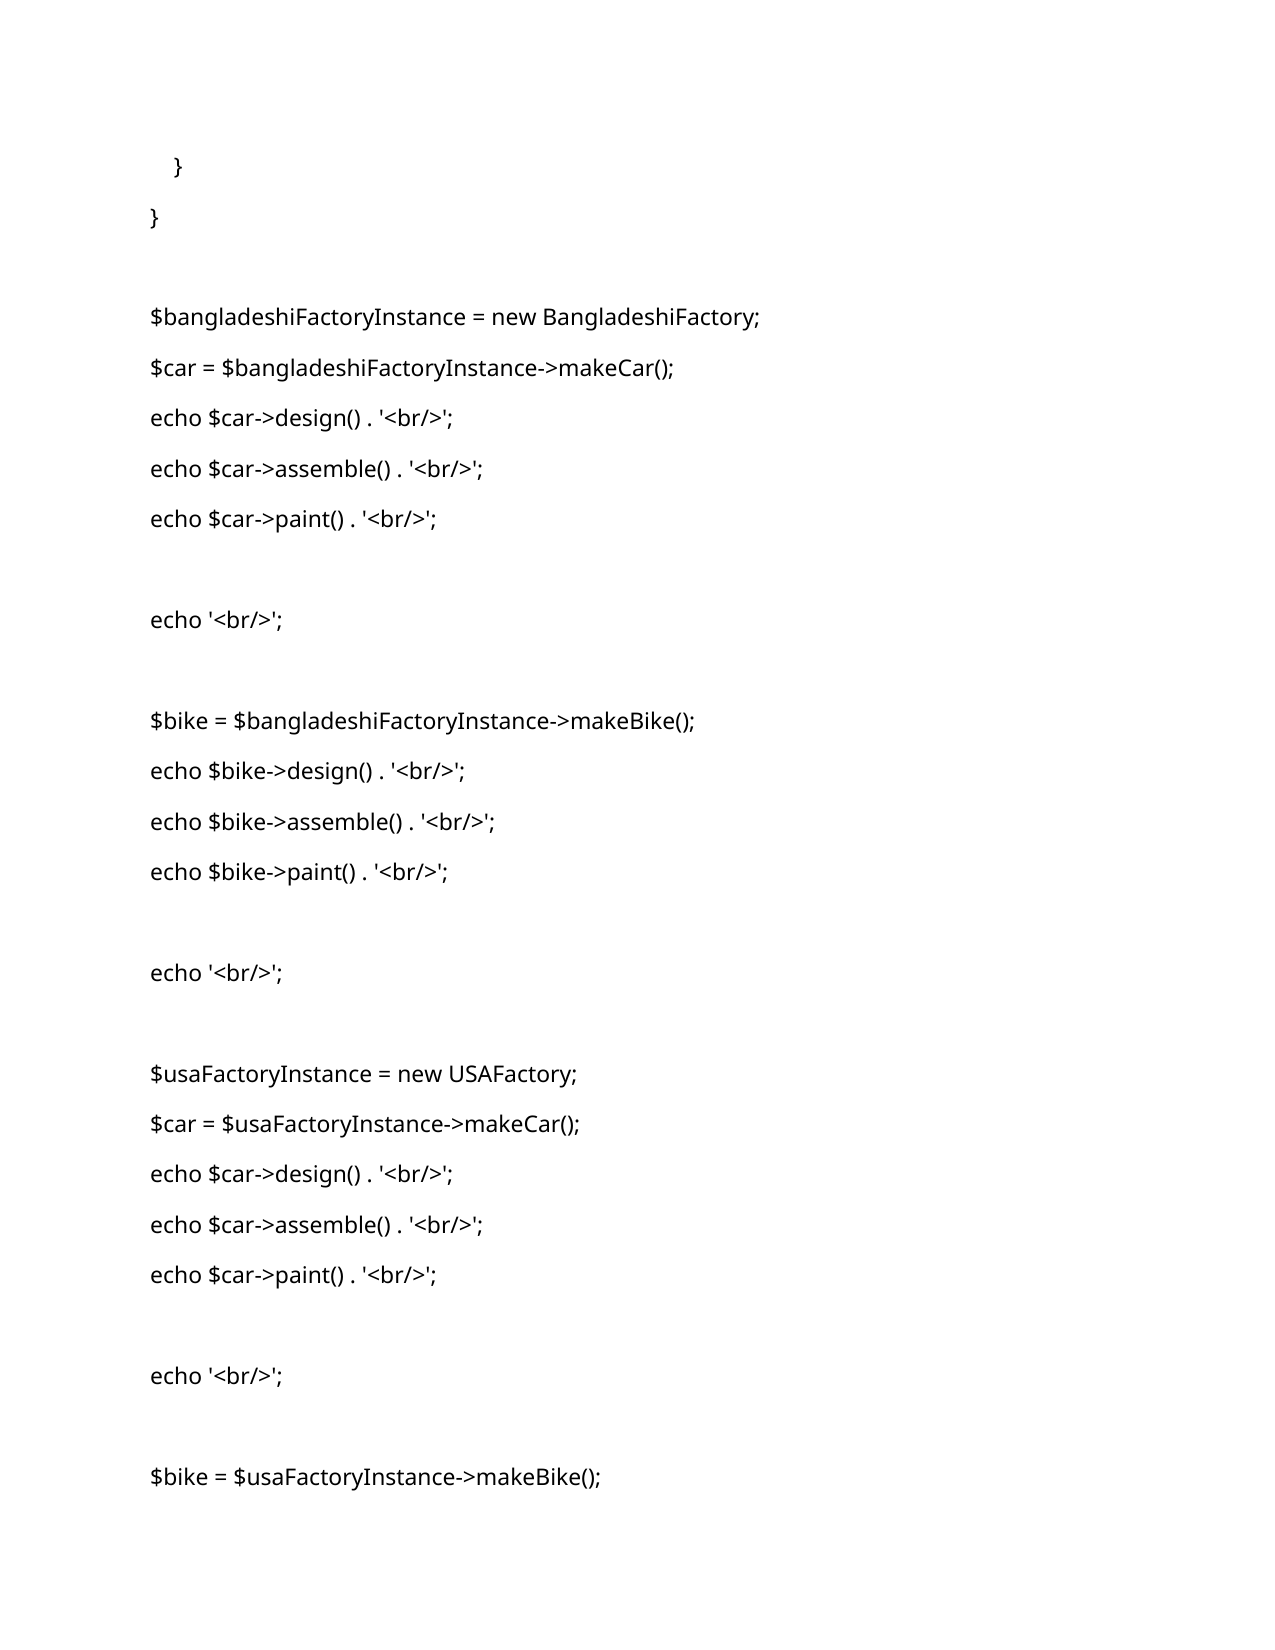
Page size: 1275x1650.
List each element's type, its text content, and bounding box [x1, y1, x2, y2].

text $bike = $bangladeshiFactoryInstance->makeBike(); [150, 704, 1125, 736]
text echo $bike->design() . '<br/>'; [150, 755, 1125, 786]
text echo $car->assemble() . '<br/>'; [150, 452, 1125, 484]
text $bike = $usaFactoryInstance->makeBike(); [150, 1461, 1125, 1492]
text echo $car->design() . '<br/>'; [150, 402, 1125, 433]
text echo $bike->paint() . '<br/>'; [150, 856, 1125, 887]
text $car = $usaFactoryInstance->makeCar(); [150, 1108, 1125, 1139]
text echo $car->assemble() . '<br/>'; [150, 1209, 1125, 1240]
text $usaFactoryInstance = new USAFactory; [150, 1057, 1125, 1089]
text $car = $bangladeshiFactoryInstance->makeCar(); [150, 352, 1125, 383]
text } [150, 200, 1125, 232]
text $bangladeshiFactoryInstance = new BangladeshiFactory; [150, 301, 1125, 332]
text echo $bike->assemble() . '<br/>'; [150, 805, 1125, 837]
text echo '<br/>'; [150, 957, 1125, 988]
text echo $car->paint() . '<br/>'; [150, 1259, 1125, 1290]
text echo $car->design() . '<br/>'; [150, 1158, 1125, 1189]
text echo '<br/>'; [150, 604, 1125, 635]
text echo '<br/>'; [150, 1360, 1125, 1391]
text echo $car->paint() . '<br/>'; [150, 503, 1125, 534]
text } [150, 150, 1125, 181]
